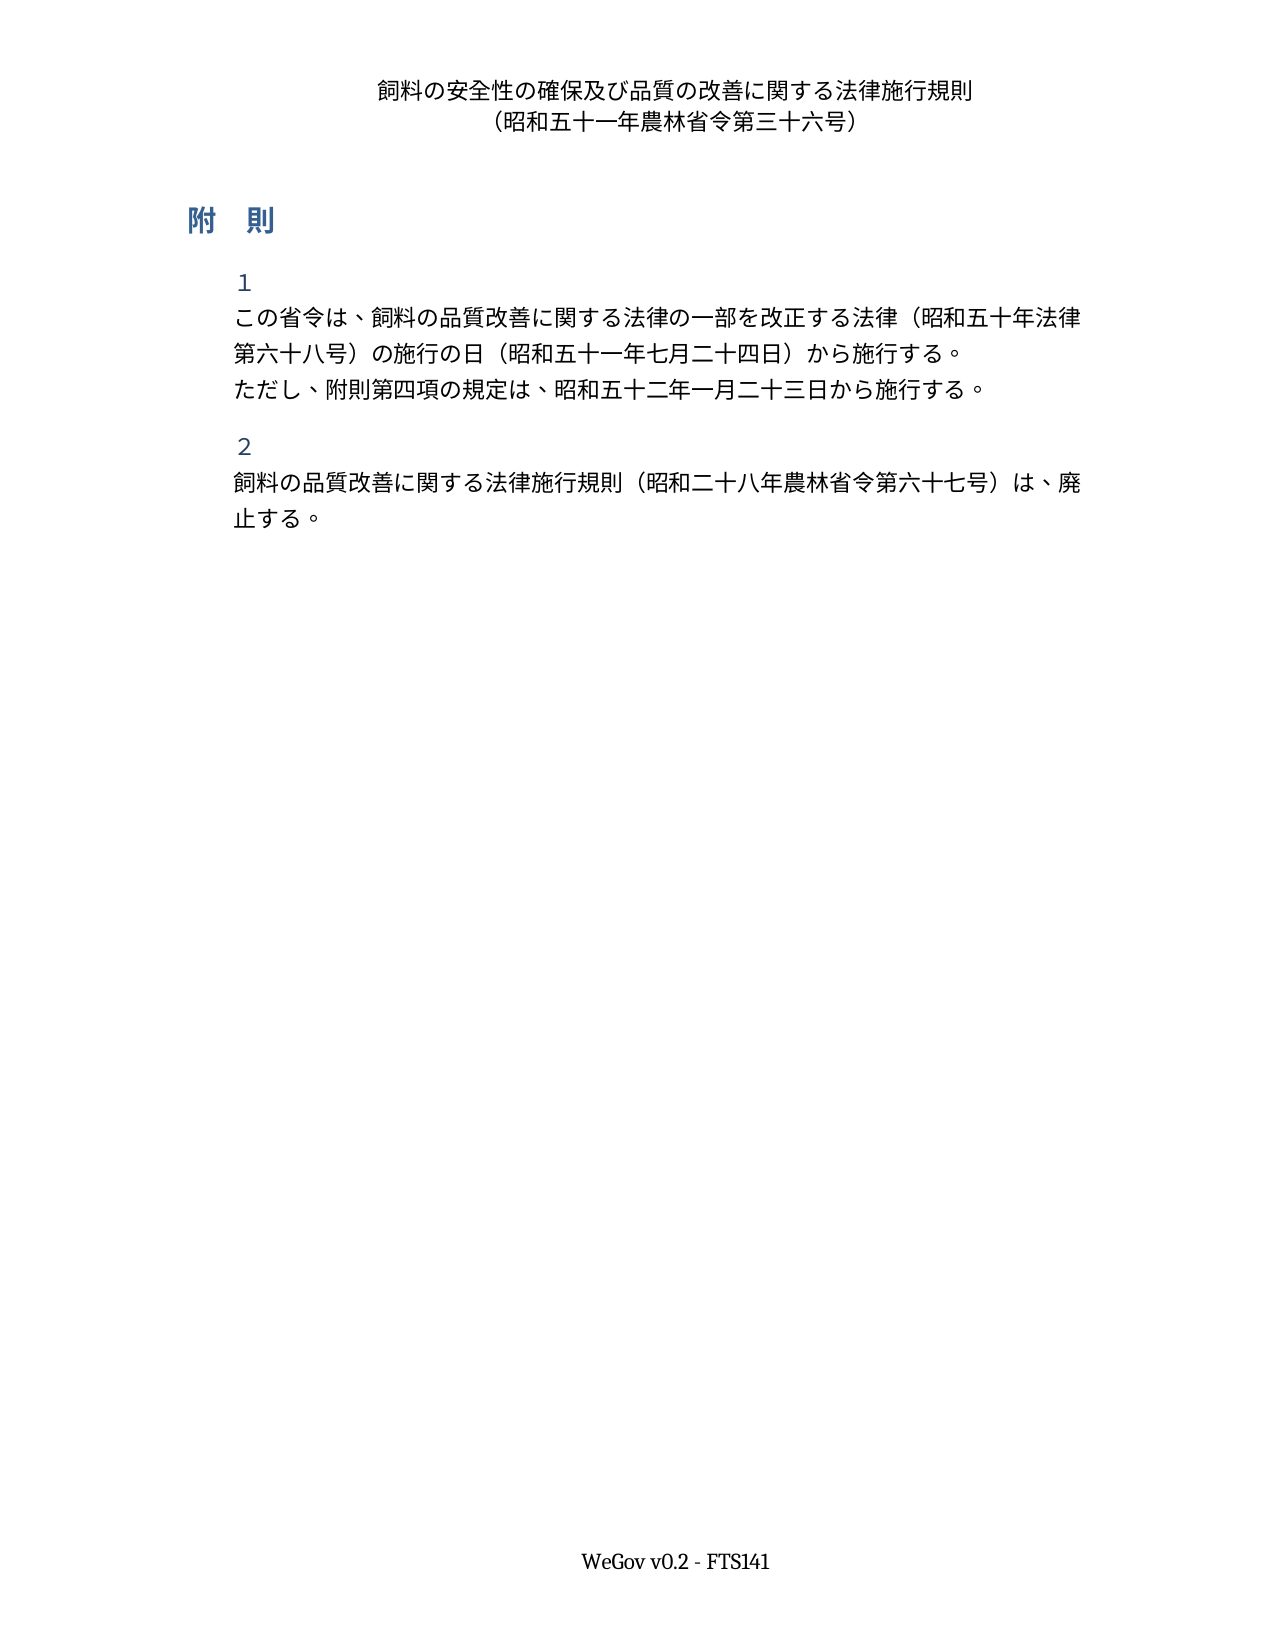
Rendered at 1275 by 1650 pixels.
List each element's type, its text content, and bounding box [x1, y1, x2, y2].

text 飼料の品質改善に関する法律施行規則（昭和二十八年農林省令第六十七号）は、廃止する。 [233, 467, 1087, 534]
subtitle １ [233, 266, 1087, 298]
subtitle 附 則 [187, 200, 1087, 240]
subtitle ２ [233, 431, 1087, 462]
text この省令は、飼料の品質改善に関する法律の一部を改正する法律（昭和五十年法律第六十八号）の施行の日（昭和五十一年七月二十四日）から施行する。 ただし、附則第四項の規定は、昭和五十二年一月二十三日から施行する。 [233, 302, 1087, 406]
